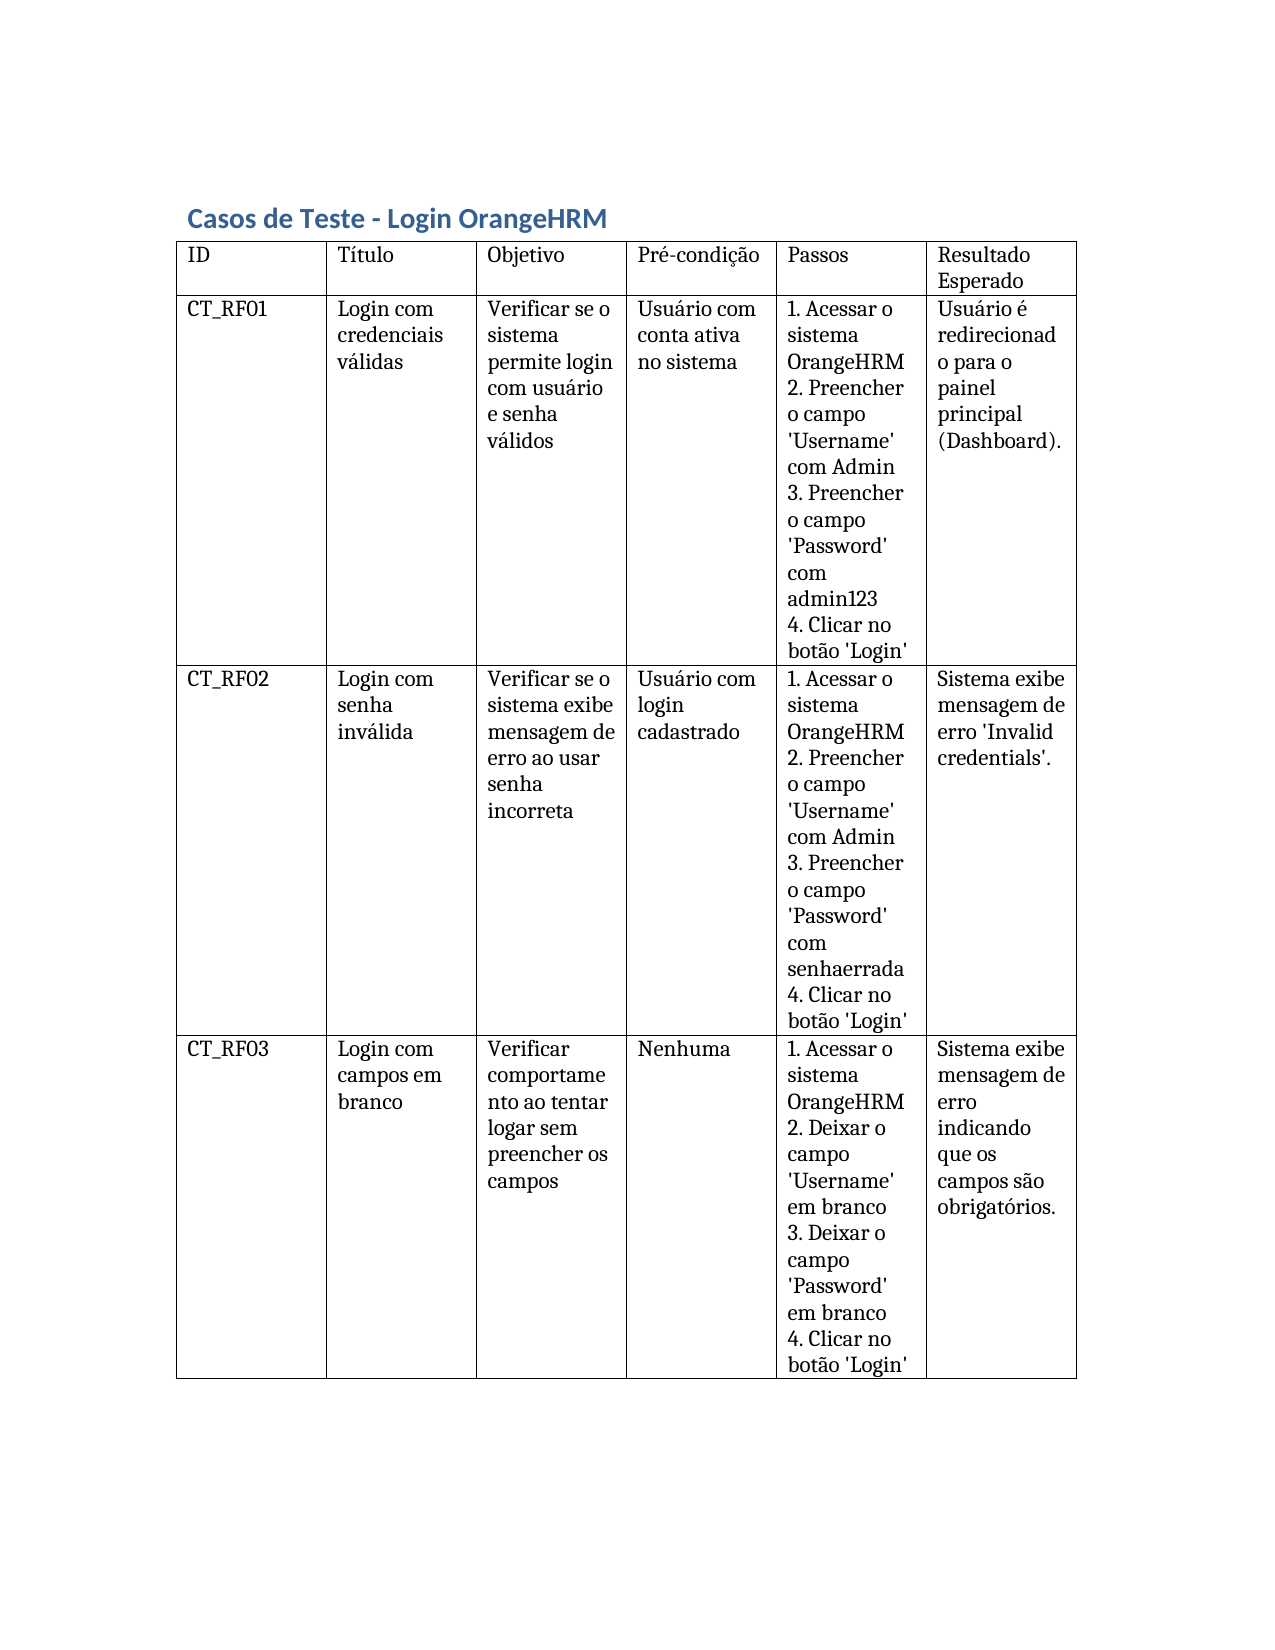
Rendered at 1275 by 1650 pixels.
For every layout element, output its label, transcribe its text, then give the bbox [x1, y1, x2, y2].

table_cell Login com credenciais válidas [327, 296, 476, 665]
subtitle Casos de Teste - Login OrangeHRM [187, 200, 1087, 236]
table_header ID [177, 242, 326, 295]
table_cell 1. Acessar o sistema OrangeHRM 2. Preencher o campo 'Username' com Admin 3. Preencher o campo 'Password' com senhaerrada 4. Clicar no botão 'Login' [777, 666, 926, 1035]
table_cell Login com senha inválida [327, 666, 476, 1035]
table_cell CT_RF02 [177, 666, 326, 1035]
table_cell Login com campos em branco [327, 1036, 476, 1378]
table_cell CT_RF03 [177, 1036, 326, 1378]
table_cell 1. Acessar o sistema OrangeHRM 2. Deixar o campo 'Username' em branco 3. Deixar o campo 'Password' em branco 4. Clicar no botão 'Login' [777, 1036, 926, 1378]
table_header Título [327, 242, 476, 295]
table_cell Verificar comportamento ao tentar logar sem preencher os campos [477, 1036, 626, 1378]
table_cell Nenhuma [627, 1036, 776, 1378]
table_cell Verificar se o sistema permite login com usuário e senha válidos [477, 296, 626, 665]
table_header Objetivo [477, 242, 626, 295]
table_header Resultado Esperado [927, 242, 1076, 295]
table_cell 1. Acessar o sistema OrangeHRM 2. Preencher o campo 'Username' com Admin 3. Preencher o campo 'Password' com admin123 4. Clicar no botão 'Login' [777, 296, 926, 665]
table_header Passos [777, 242, 926, 295]
table_cell CT_RF01 [177, 296, 326, 665]
table_cell Verificar se o sistema exibe mensagem de erro ao usar senha incorreta [477, 666, 626, 1035]
table_cell Sistema exibe mensagem de erro indicando que os campos são obrigatórios. [927, 1036, 1076, 1378]
table_header Pré-condição [627, 242, 776, 295]
table_cell Usuário é redirecionado para o painel principal (Dashboard). [927, 296, 1076, 665]
table_cell Usuário com login cadastrado [627, 666, 776, 1035]
table_cell Sistema exibe mensagem de erro 'Invalid credentials'. [927, 666, 1076, 1035]
table_cell Usuário com conta ativa no sistema [627, 296, 776, 665]
